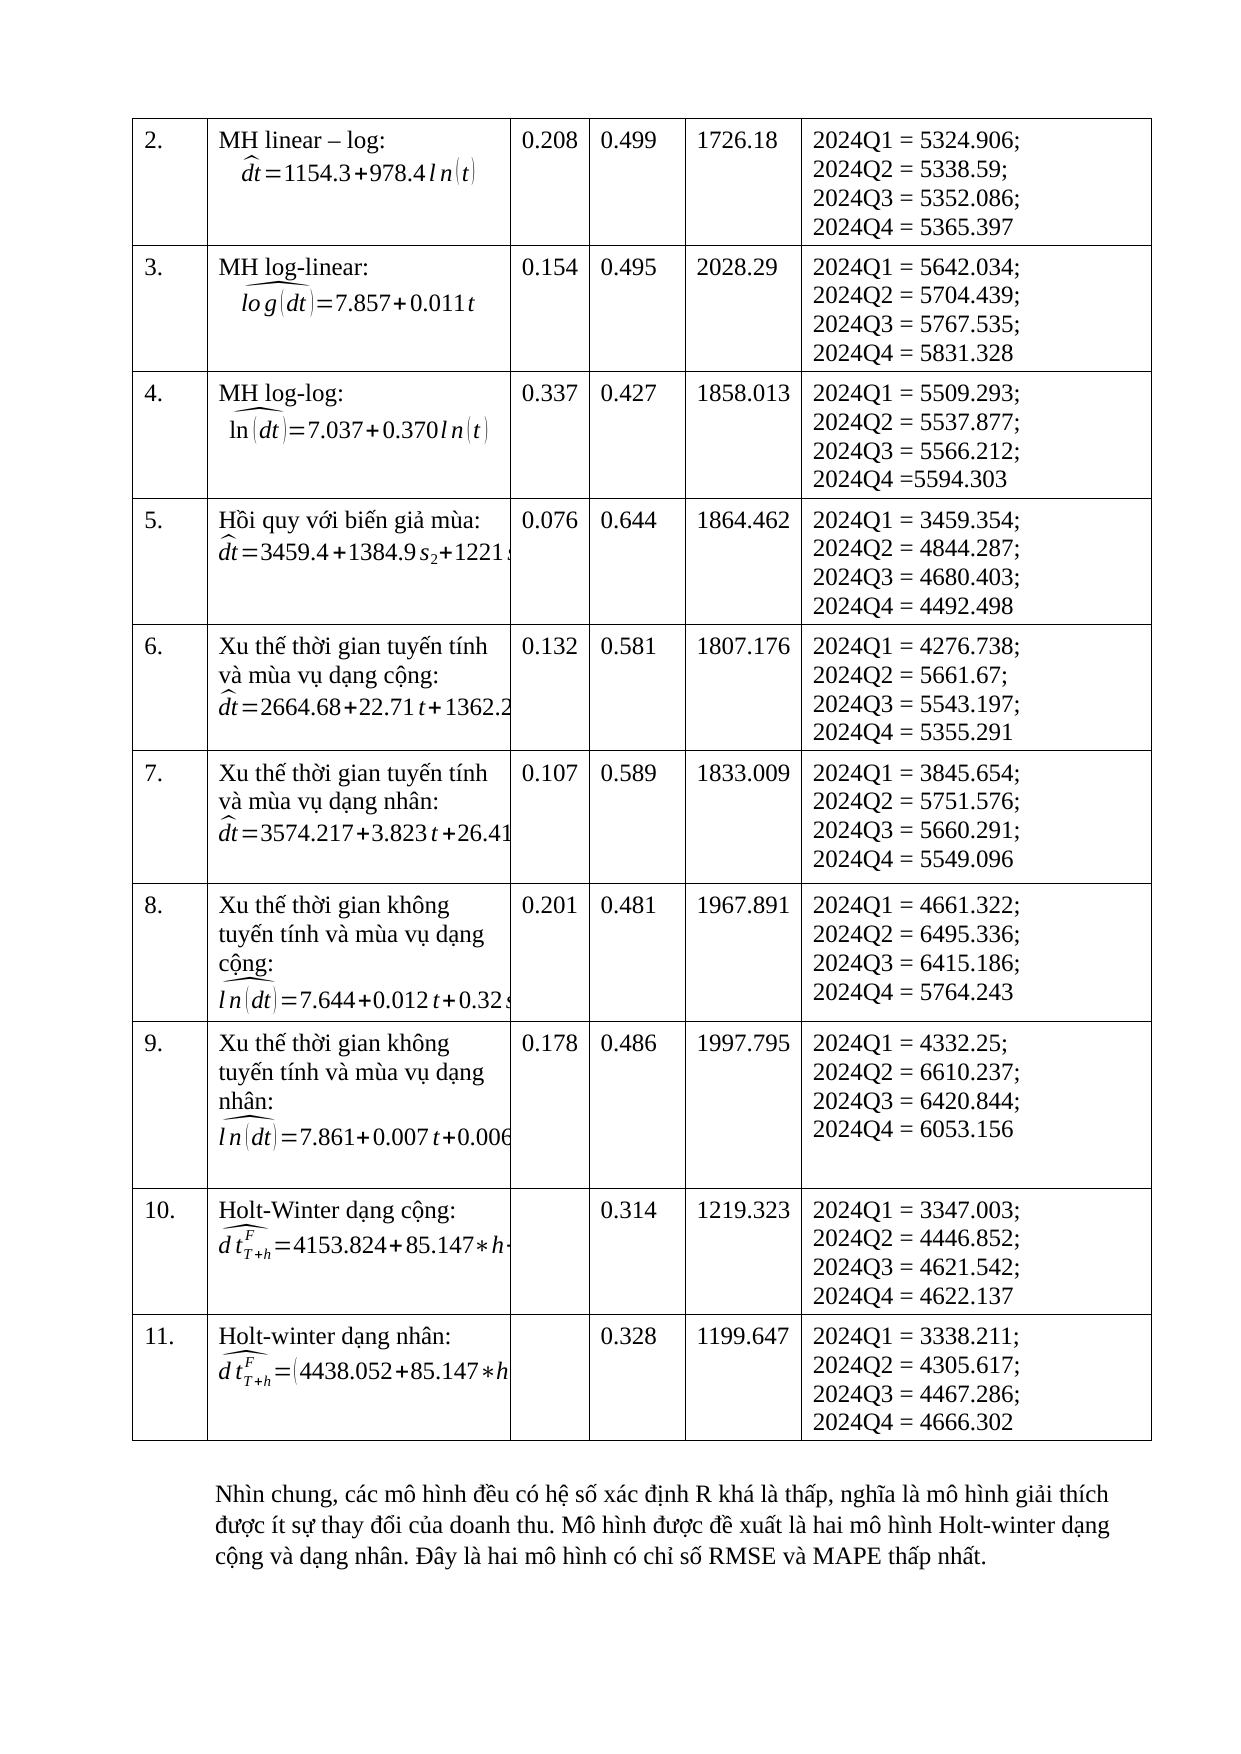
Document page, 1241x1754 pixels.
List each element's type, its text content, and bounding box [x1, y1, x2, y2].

table_cell MH log-log: [208, 372, 510, 497]
table_cell 1807.176 [686, 625, 801, 750]
table_cell [511, 1315, 589, 1440]
table_cell 2024Q1 = 4276.738; 2024Q2 = 5661.67; 2024Q3 = 5543.197; 2024Q4 = 5355.291 [802, 625, 1151, 750]
table_cell Holt-winter dạng nhân: [208, 1315, 510, 1440]
table_cell 0.499 [590, 119, 685, 244]
table_cell 2028.29 [686, 246, 801, 371]
table_cell 1833.009 [686, 751, 801, 883]
table_cell 9. [133, 1022, 207, 1187]
table_cell 1864.462 [686, 499, 801, 624]
table_cell 0.328 [590, 1315, 685, 1440]
table_cell Xu thế thời gian tuyến tính và mùa vụ dạng cộng: [208, 625, 510, 750]
table_cell 0.132 [511, 625, 589, 750]
table_cell Xu thế thời gian không tuyến tính và mùa vụ dạng nhân: [208, 1022, 510, 1187]
table_cell Xu thế thời gian không tuyến tính và mùa vụ dạng cộng: [208, 884, 510, 1021]
table_cell 0.644 [590, 499, 685, 624]
table_cell 0.481 [590, 884, 685, 1021]
table_cell 0.076 [511, 499, 589, 624]
table_cell 0.314 [590, 1189, 685, 1314]
table_cell 0.178 [511, 1022, 589, 1187]
table_cell 0.107 [511, 751, 589, 883]
table_cell 1726.18 [686, 119, 801, 244]
table_cell 1858.013 [686, 372, 801, 497]
list Nhìn chung, các mô hình đều có hệ số xác định R khá là thấp, nghĩa là mô hình giải thích được ít sự thay đổi của doanh thu. Mô hình được đề xuất là hai mô hình Holt-winter dạng cộng và dạng nhân. Đây là hai mô hình có chỉ số RMSE và MAPE thấp nhất. [215, 1479, 1122, 1569]
table_cell 2024Q1 = 3347.003; 2024Q2 = 4446.852; 2024Q3 = 4621.542; 2024Q4 = 4622.137 [802, 1189, 1151, 1314]
table_cell Hồi quy với biến giả mùa: [208, 499, 510, 624]
table_cell 0.486 [590, 1022, 685, 1187]
table_cell 1967.891 [686, 884, 801, 1021]
table_cell 3. [133, 246, 207, 371]
table_cell 1199.647 [686, 1315, 801, 1440]
table_cell 4. [133, 372, 207, 497]
table_cell 2024Q1 = 4332.25; 2024Q2 = 6610.237; 2024Q3 = 6420.844; 2024Q4 = 6053.156 [802, 1022, 1151, 1187]
table_cell Holt-Winter dạng cộng: [208, 1189, 510, 1314]
table_cell MH log-linear: [208, 246, 510, 371]
table_cell 2024Q1 = 4661.322; 2024Q2 = 6495.336; 2024Q3 = 6415.186; 2024Q4 = 5764.243 [802, 884, 1151, 1021]
table_cell 0.154 [511, 246, 589, 371]
table_cell 2. [133, 119, 207, 244]
table_cell 8. [133, 884, 207, 1021]
table_cell 5. [133, 499, 207, 624]
table_cell 10. [133, 1189, 207, 1314]
table_cell 2024Q1 = 5509.293; 2024Q2 = 5537.877; 2024Q3 = 5566.212; 2024Q4 =5594.303 [802, 372, 1151, 497]
table_cell 1997.795 [686, 1022, 801, 1187]
table_cell 0.495 [590, 246, 685, 371]
table_cell 11. [133, 1315, 207, 1440]
table_cell 0.337 [511, 372, 589, 497]
table_cell 0.201 [511, 884, 589, 1021]
table_cell 2024Q1 = 3459.354; 2024Q2 = 4844.287; 2024Q3 = 4680.403; 2024Q4 = 4492.498 [802, 499, 1151, 624]
table_cell 0.589 [590, 751, 685, 883]
table_cell [511, 1189, 589, 1314]
table_cell 2024Q1 = 3338.211; 2024Q2 = 4305.617; 2024Q3 = 4467.286; 2024Q4 = 4666.302 [802, 1315, 1151, 1440]
table_cell 2024Q1 = 5642.034; 2024Q2 = 5704.439; 2024Q3 = 5767.535; 2024Q4 = 5831.328 [802, 246, 1151, 371]
table_cell 7. [133, 751, 207, 883]
table_cell 1219.323 [686, 1189, 801, 1314]
table_cell MH linear – log: [208, 119, 510, 244]
table_cell 2024Q1 = 3845.654; 2024Q2 = 5751.576; 2024Q3 = 5660.291; 2024Q4 = 5549.096 [802, 751, 1151, 883]
table_cell 6. [133, 625, 207, 750]
table_cell 2024Q1 = 5324.906; 2024Q2 = 5338.59; 2024Q3 = 5352.086; 2024Q4 = 5365.397 [802, 119, 1151, 244]
table_cell 0.581 [590, 625, 685, 750]
table_cell 0.427 [590, 372, 685, 497]
table_cell Xu thế thời gian tuyến tính và mùa vụ dạng nhân: [208, 751, 510, 883]
table_cell 0.208 [511, 119, 589, 244]
